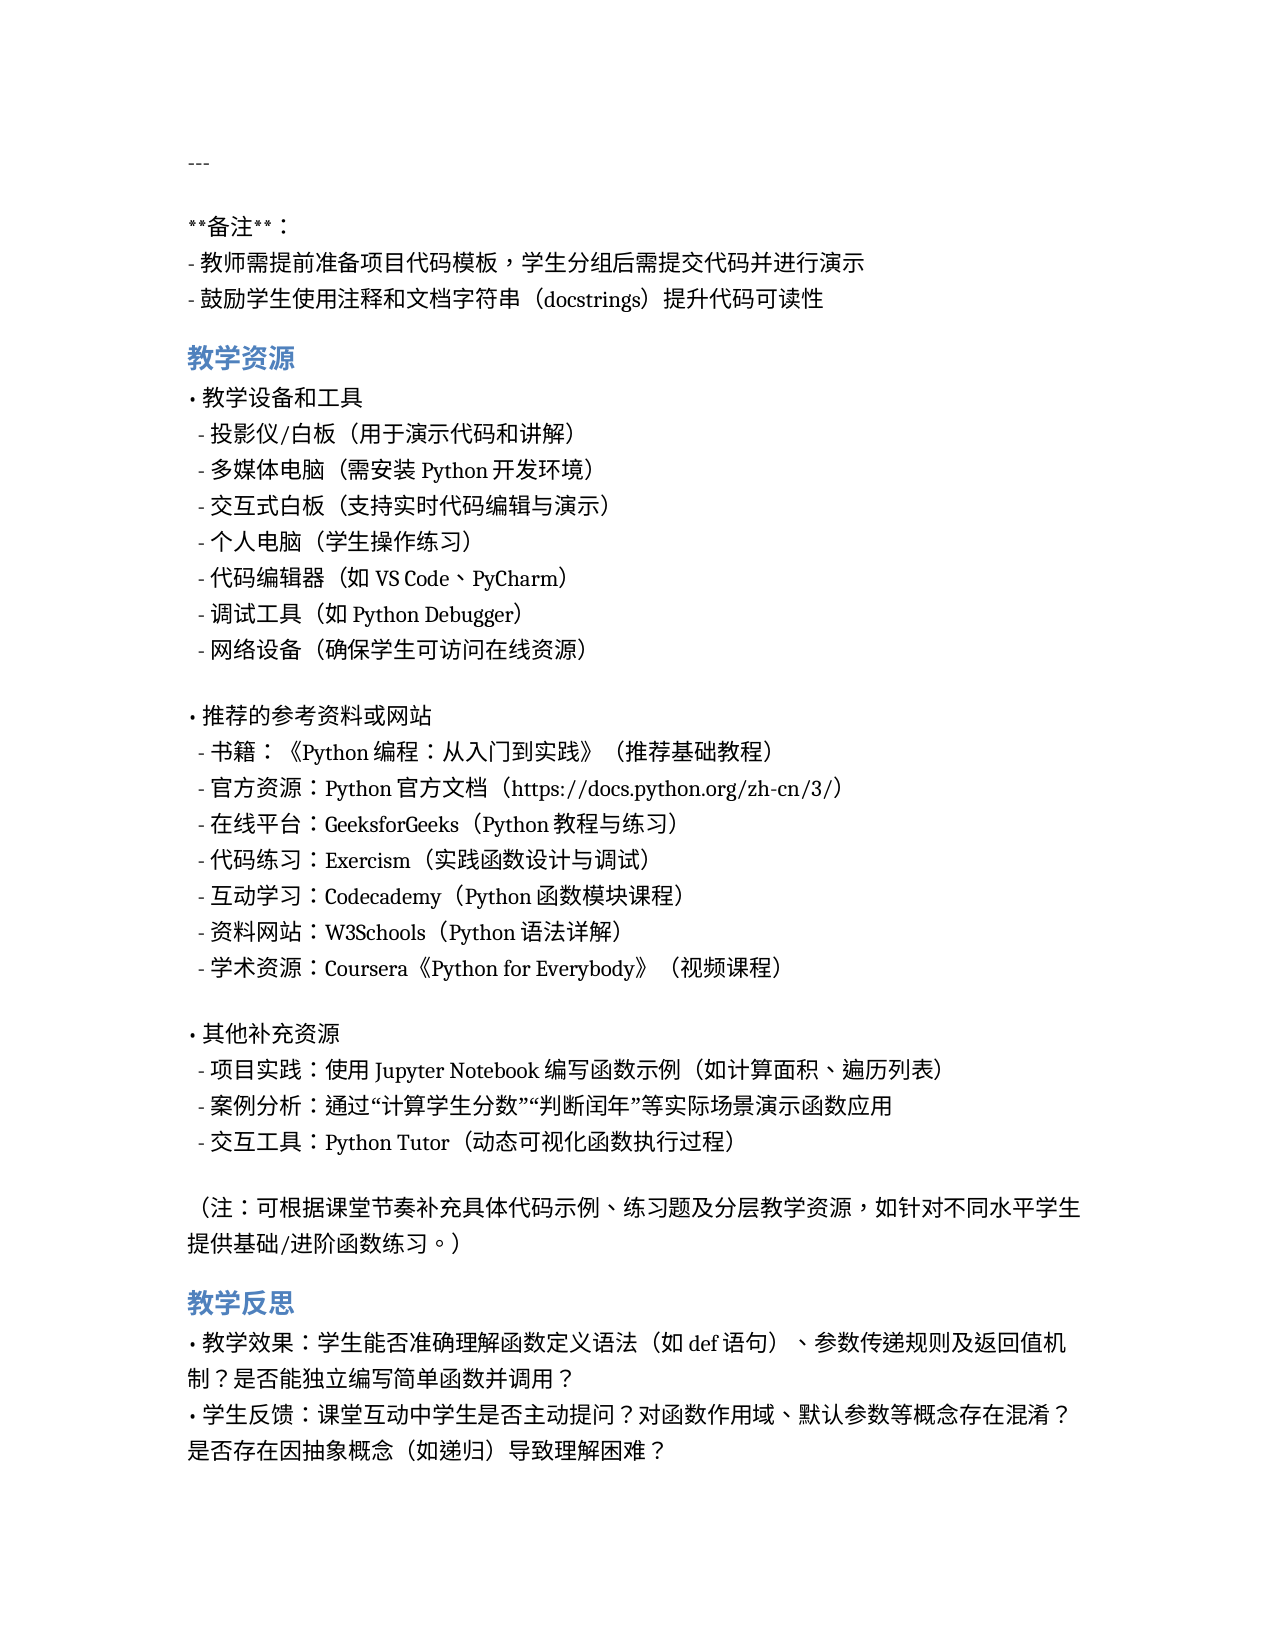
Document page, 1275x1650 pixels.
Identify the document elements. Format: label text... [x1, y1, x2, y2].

subtitle 教学资源 [187, 340, 1087, 377]
subtitle 教学反思 [187, 1284, 1087, 1321]
text • 教学设备和工具 - 投影仪/白板（用于演示代码和讲解） - 多媒体电脑（需安装Python开发环境） - 交互式白板（支持实时代码编辑与演示） - 个人电脑（学生操作练习） - 代码编辑器（如VS Code、PyCharm） - 调试工具（如Python Debugger） - 网络设备（确保学生可访问在线资源） • 推荐的参考资料或网站 - 书籍：《Python编程：从入门到实践》（推荐基础教程） - 官方资源：Python官方文档（https://docs.python.org/zh-cn/3/） - 在线平台：GeeksforGeeks（Python教程与练习） - 代码练习：Exercism（实践函数设计与调试） - 互动学习：Codecademy（Python函数模块课程） - 资料网站：W3Schools（Python语法详解） - 学术资源：Coursera《Python for Everybody》（视频课程） • 其他补充资源 - 项目实践：使用Jupyter Notebook编写函数示例（如计算面积、遍历列表） - 案例分析：通过“计算学生分数”“判断闰年”等实际场景演示函数应用 - 交互工具：Python Tutor（动态可视化函数执行过程） （注：可根据课堂节奏补充具体代码示例、练习题及分层教学资源，如针对不同水平学生提供基础/进阶函数练习。） [187, 382, 1087, 1259]
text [187, 1327, 1087, 1466]
